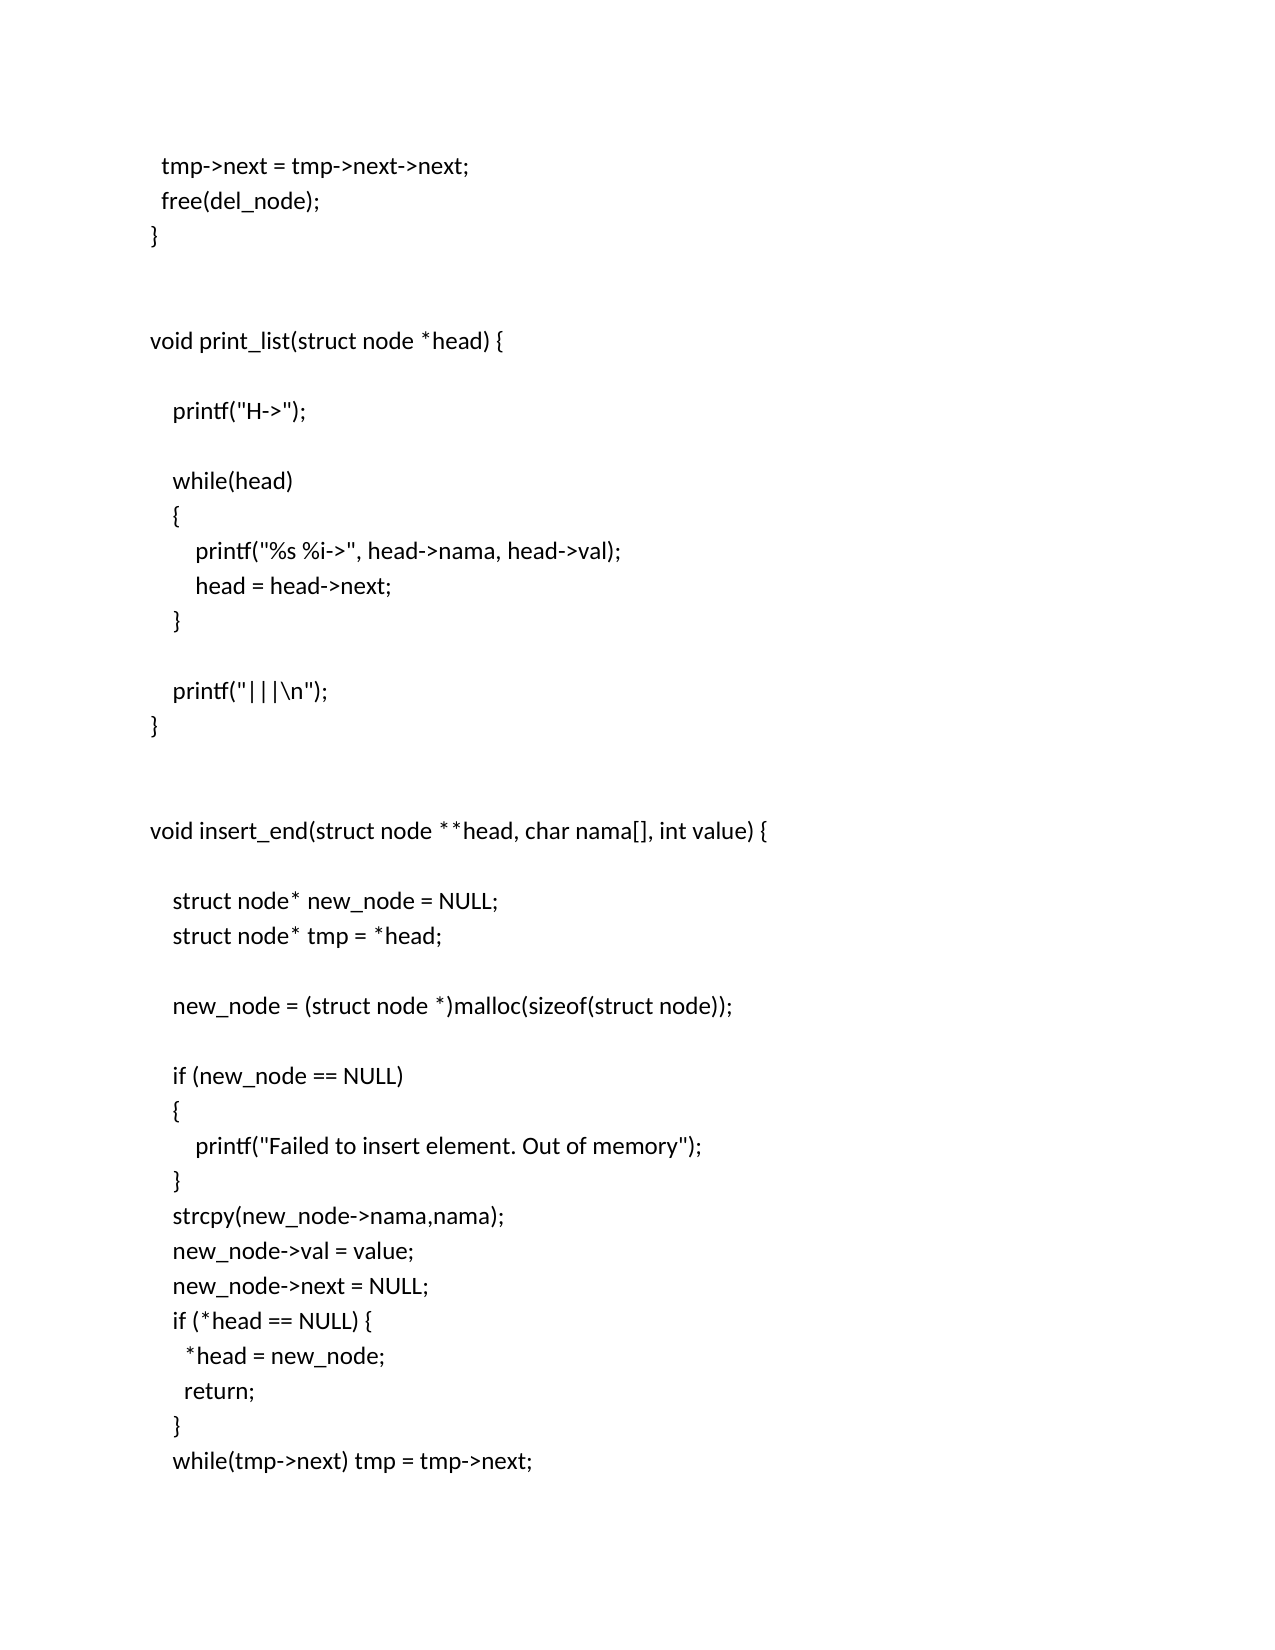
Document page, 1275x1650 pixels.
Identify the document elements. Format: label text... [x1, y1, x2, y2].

text { [150, 500, 1125, 531]
text new_node = (struct node *)malloc(sizeof(struct node)); [150, 990, 1125, 1021]
text } [150, 1410, 1125, 1441]
text { [150, 1095, 1125, 1126]
text void insert_end(struct node **head, char nama[], int value) { [150, 815, 1125, 846]
text printf("%s %i->", head->nama, head->val); [150, 535, 1125, 566]
text if (*head == NULL) { [150, 1305, 1125, 1336]
text new_node->next = NULL; [150, 1270, 1125, 1301]
text if (new_node == NULL) [150, 1060, 1125, 1091]
text struct node* tmp = *head; [150, 920, 1125, 951]
text } [150, 220, 1125, 251]
text free(del_node); [150, 185, 1125, 216]
text void print_list(struct node *head) { [150, 325, 1125, 356]
text return; [150, 1375, 1125, 1406]
text printf("|||\n"); [150, 675, 1125, 706]
text struct node* new_node = NULL; [150, 885, 1125, 916]
text } [150, 1165, 1125, 1196]
text head = head->next; [150, 570, 1125, 601]
text *head = new_node; [150, 1340, 1125, 1371]
text printf("Failed to insert element. Out of memory"); [150, 1130, 1125, 1161]
text strcpy(new_node->nama,nama); [150, 1200, 1125, 1231]
text while(head) [150, 465, 1125, 496]
text while(tmp->next) tmp = tmp->next; [150, 1445, 1125, 1476]
text } [150, 605, 1125, 636]
text tmp->next = tmp->next->next; [150, 150, 1125, 181]
text } [150, 710, 1125, 741]
text new_node->val = value; [150, 1235, 1125, 1266]
text printf("H->"); [150, 395, 1125, 426]
